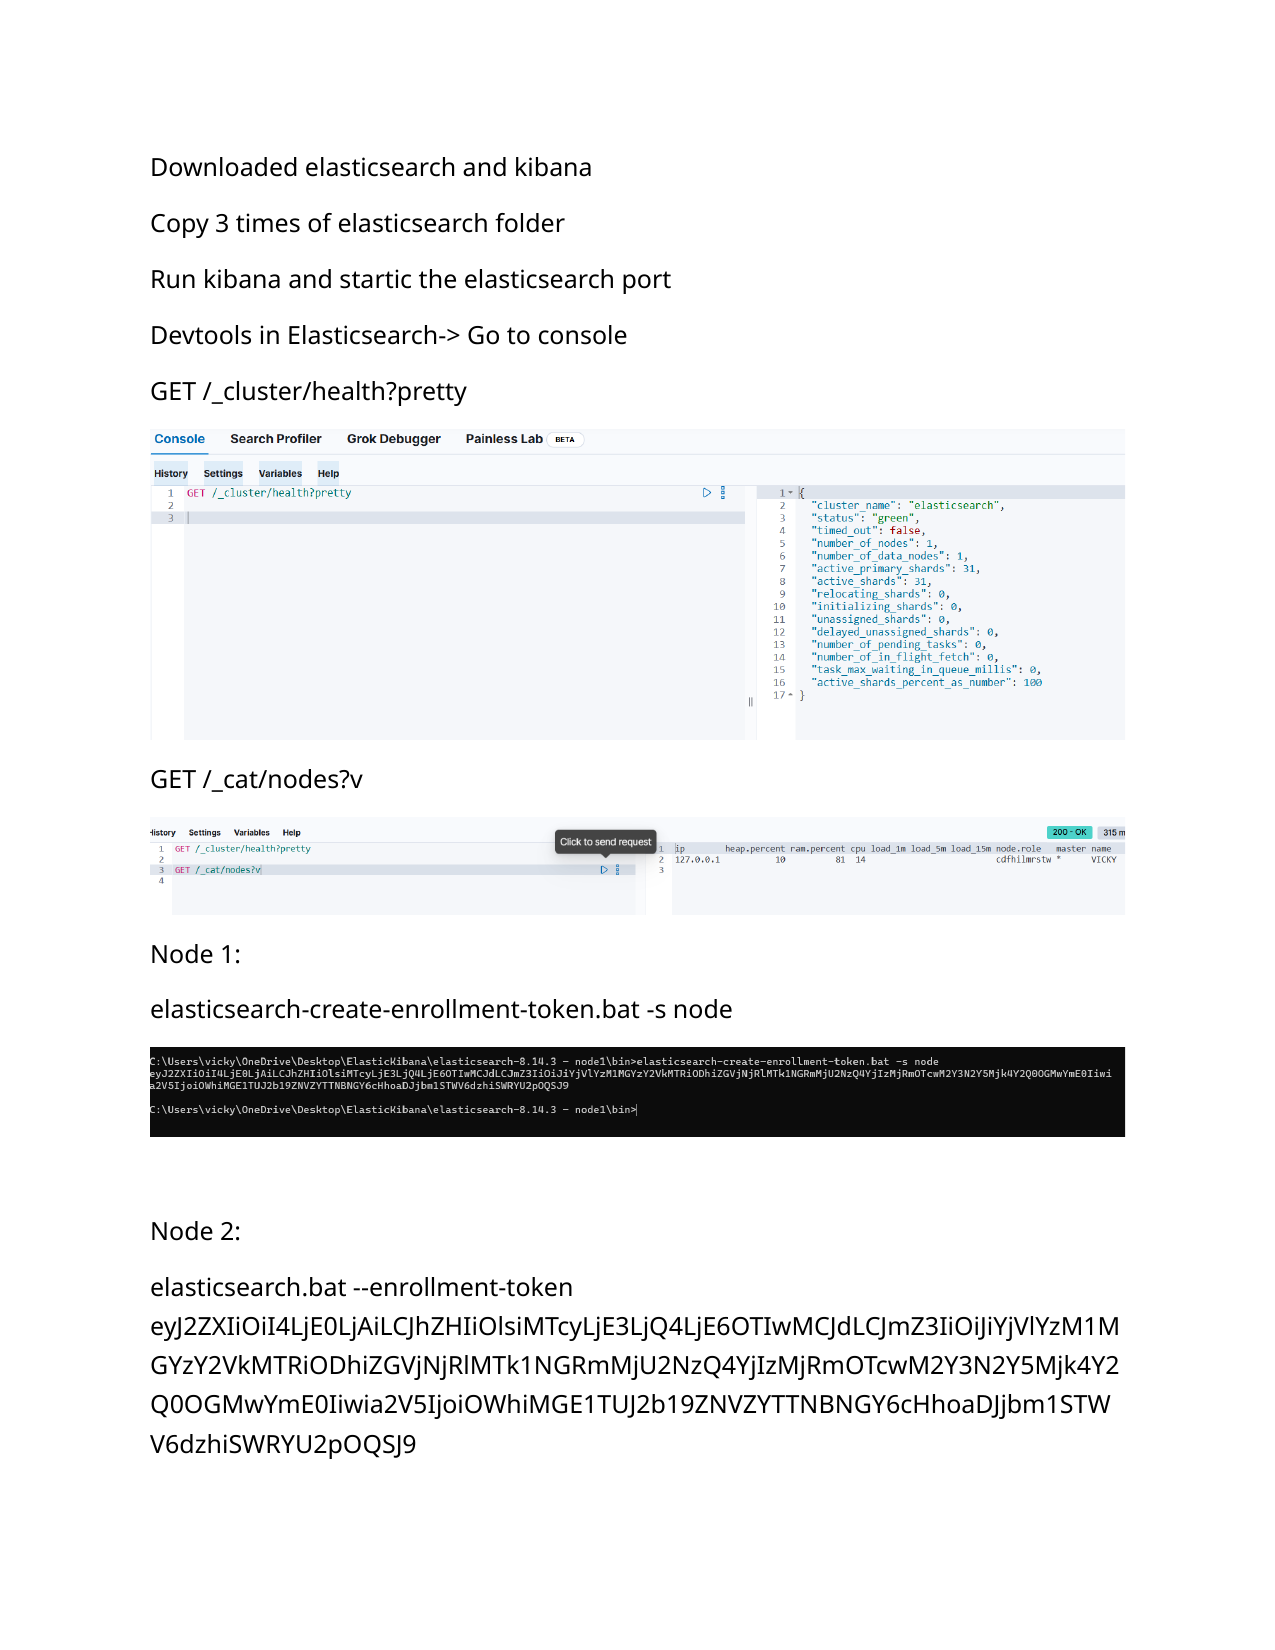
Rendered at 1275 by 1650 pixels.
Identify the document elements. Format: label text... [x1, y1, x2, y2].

text Node 1: [150, 936, 1125, 970]
picture [150, 817, 1125, 915]
text elasticsearch-create-enrollment-token.bat -s node [150, 992, 1125, 1026]
text Node 2: [150, 1214, 1125, 1248]
picture [150, 1047, 1125, 1137]
text Run kibana and startic the elasticsearch port [150, 262, 1125, 296]
text Copy 3 times of elasticsearch folder [150, 206, 1125, 240]
picture [150, 429, 1125, 740]
text Devtools in Elasticsearch-> Go to console [150, 317, 1125, 352]
text GET /_cluster/health?pretty [150, 373, 1125, 407]
text GET /_cat/nodes?v [150, 761, 1125, 795]
text Downloaded elasticsearch and kibana [150, 150, 1125, 184]
